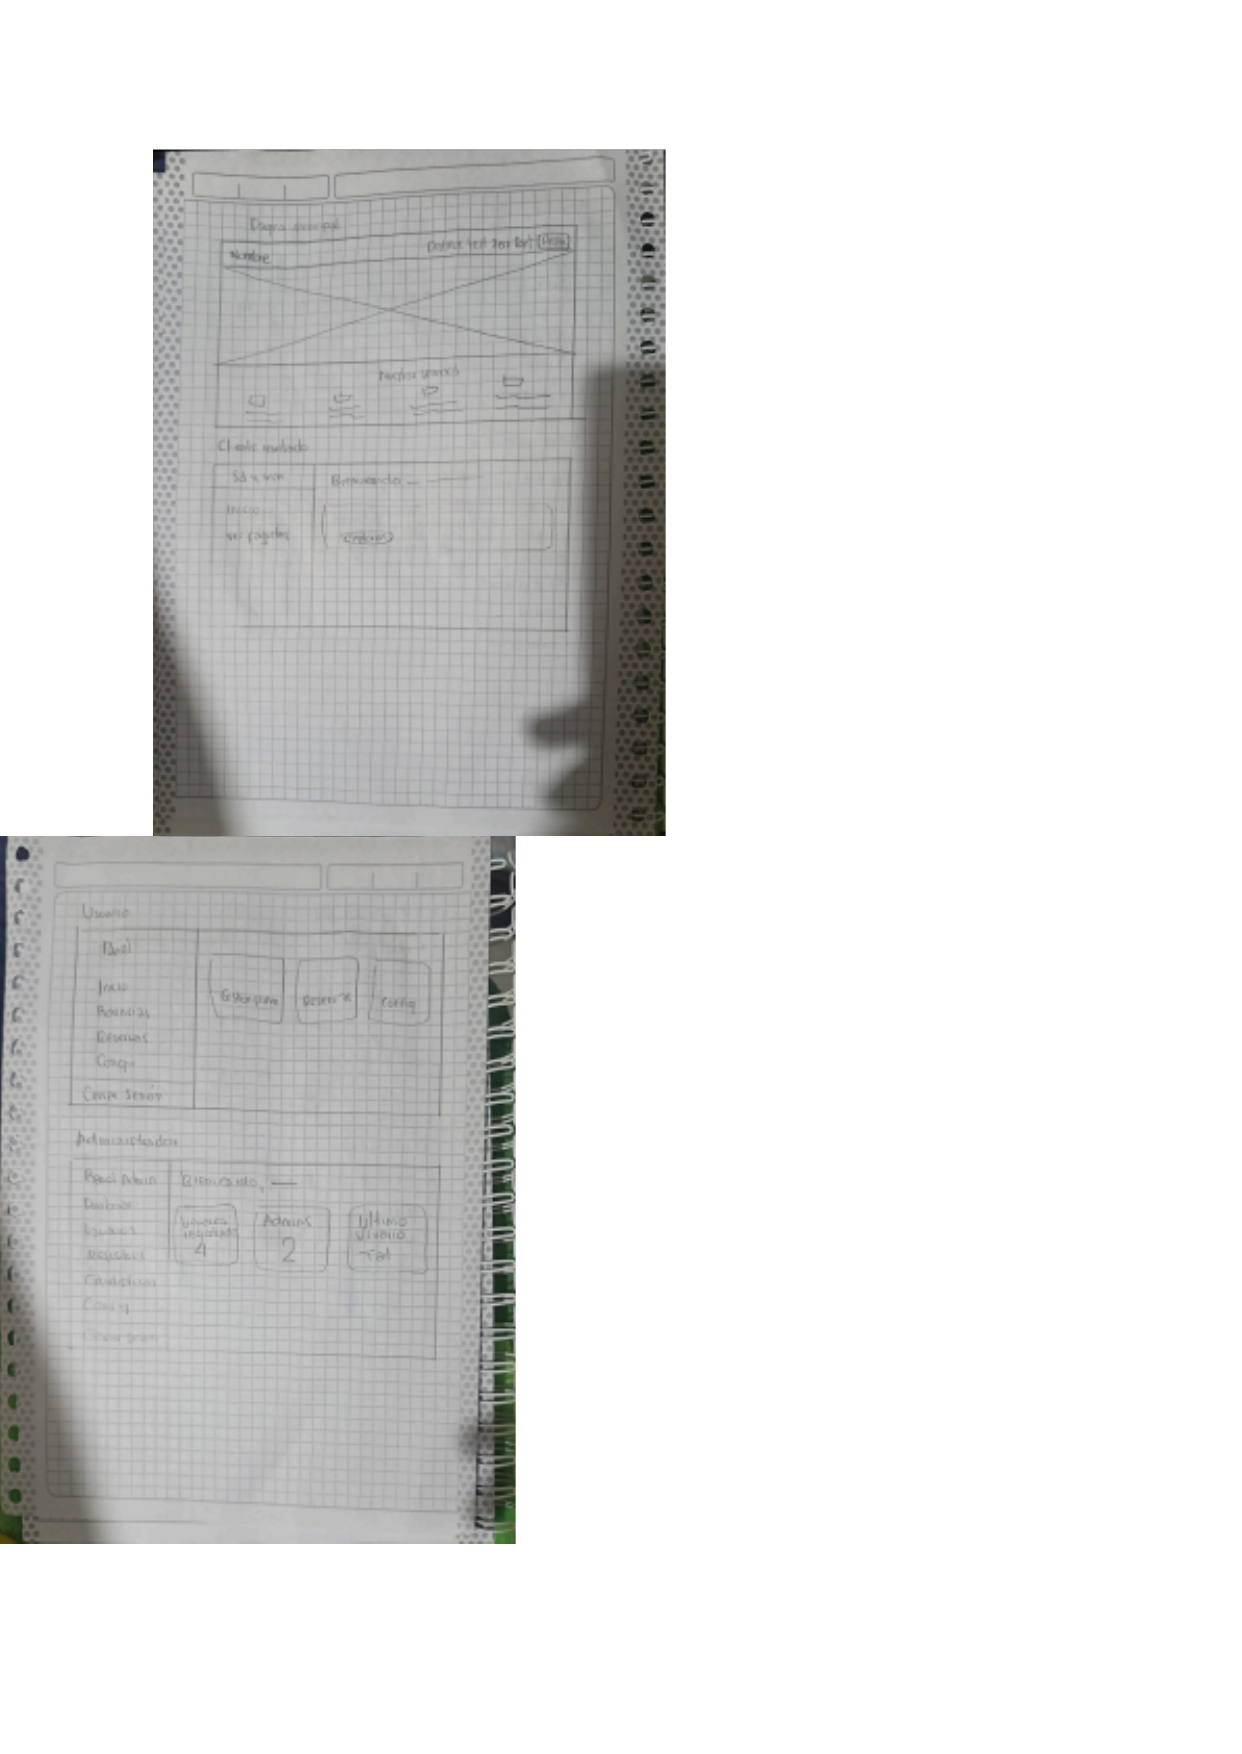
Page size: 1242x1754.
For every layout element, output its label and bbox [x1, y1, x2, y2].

picture [0, 148, 666, 1544]
